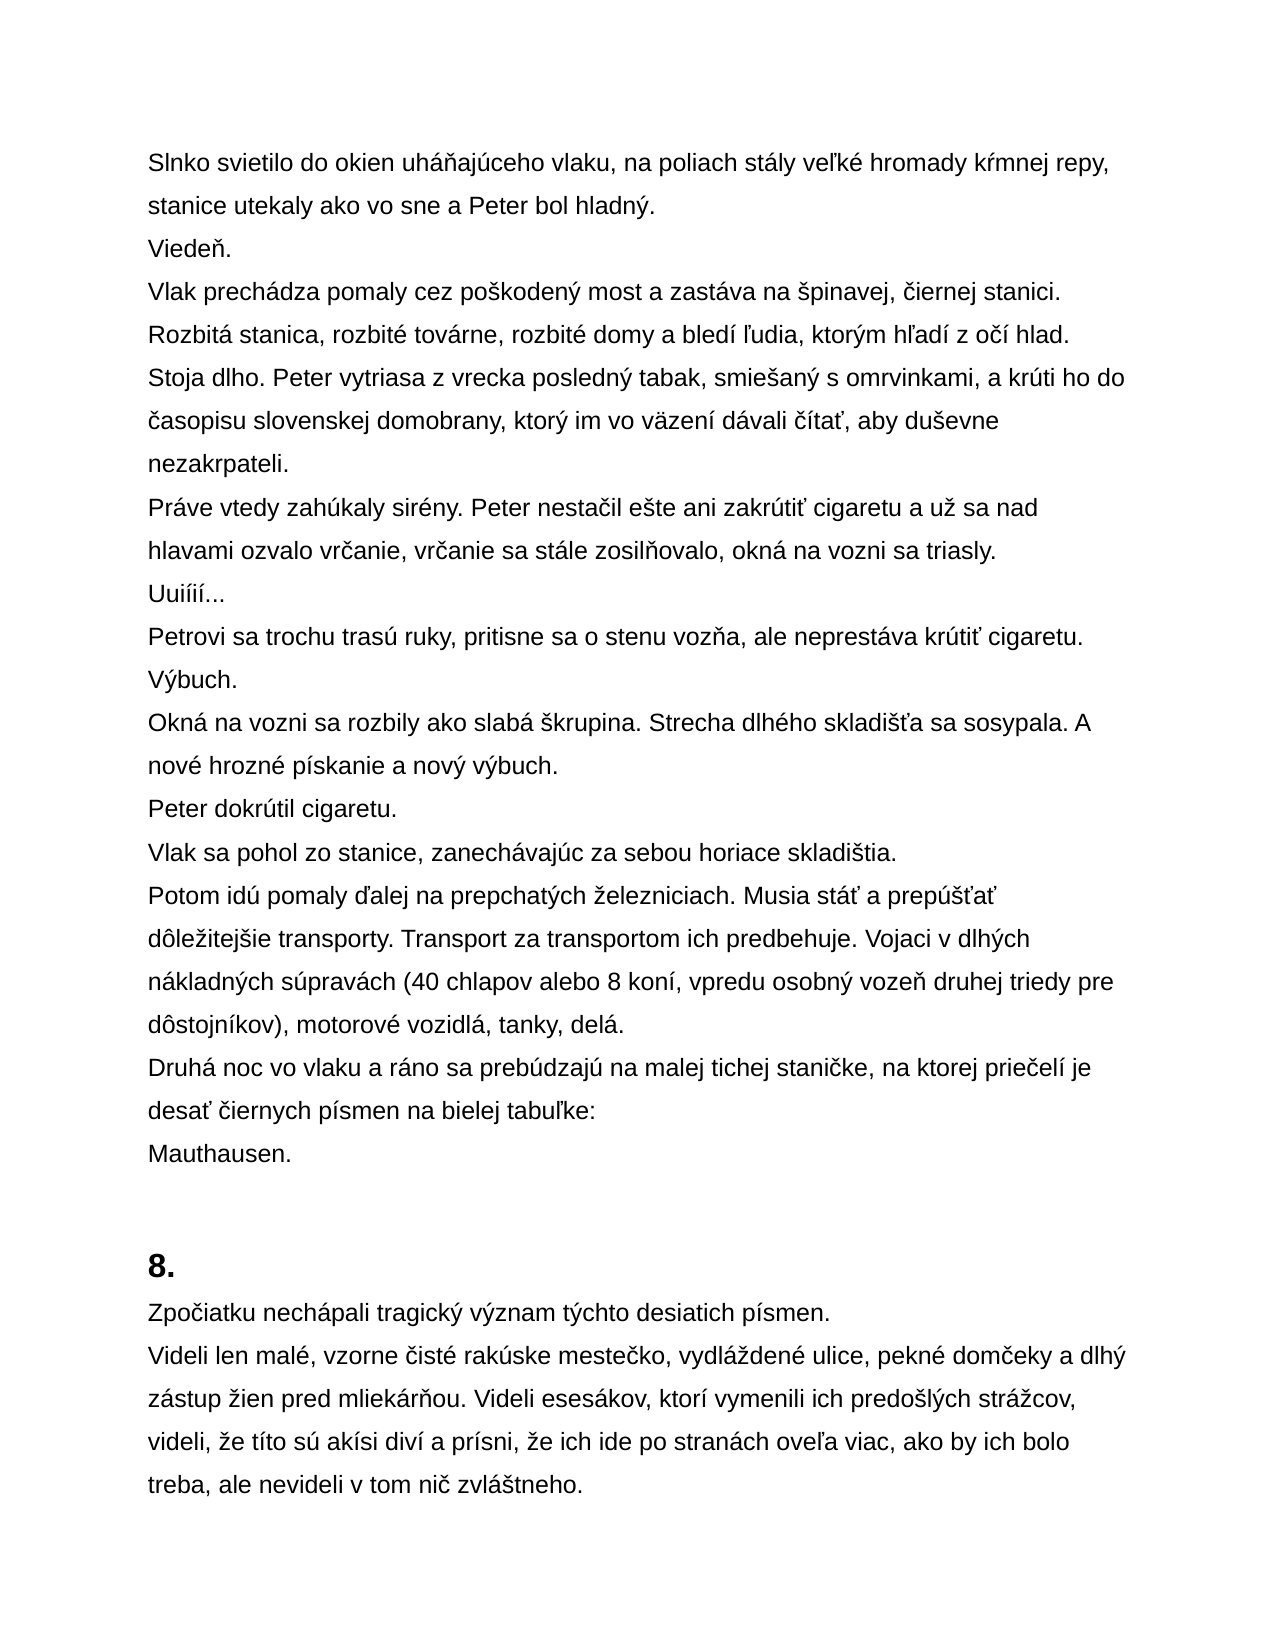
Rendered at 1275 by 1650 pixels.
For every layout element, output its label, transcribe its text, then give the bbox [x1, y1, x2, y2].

text Stoja dlho. Peter vytriasa z vrecka posledný tabak, smiešaný s omrvinkami, a krúti ho do časopisu slovenskej domobrany, ktorý im vo väzení dávali čítať, aby duševne nezakrpateli. [148, 363, 1127, 478]
subtitle 8. [148, 1247, 1127, 1285]
text Vlak sa pohol zo stanice, zanechávajúc za sebou horiace skladištia. [148, 838, 1127, 866]
text Petrovi sa trochu trasú ruky, pritisne sa o stenu vozňa, ale neprestáva krútiť cigaretu. [148, 622, 1127, 651]
text Druhá noc vo vlaku a ráno sa prebúdzajú na malej tichej staničke, na ktorej priečelí je desať čiernych písmen na bielej tabuľke: [148, 1053, 1127, 1125]
text Výbuch. [148, 665, 1127, 694]
text Zpočiatku nechápali tragický význam týchto desiatich písmen. [148, 1297, 1127, 1326]
text Vlak prechádza pomaly cez poškodený most a zastáva na špinavej, čiernej stanici. Rozbitá stanica, rozbité továrne, rozbité domy a bledí ľudia, ktorým hľadí z očí hlad. [148, 277, 1127, 349]
text Okná na vozni sa rozbily ako slabá škrupina. Strecha dlhého skladišťa sa sosypala. A nové hrozné pískanie a nový výbuch. [148, 708, 1127, 780]
text Uuiíií... [148, 579, 1127, 608]
text Slnko svietilo do okien uháňajúceho vlaku, na poliach stály veľké hromady kŕmnej repy, stanice utekaly ako vo sne a Peter bol hladný. [148, 148, 1127, 219]
text Práve vtedy zahúkaly sirény. Peter nestačil ešte ani zakrútiť cigaretu a už sa nad hlavami ozvalo vrčanie, vrčanie sa stále zosilňovalo, okná na vozni sa triasly. [148, 493, 1127, 564]
text Peter dokrútil cigaretu. [148, 794, 1127, 823]
text Videli len malé, vzorne čisté rakúske mestečko, vydláždené ulice, pekné domčeky a dlhý zástup žien pred mliekárňou. Videli esesákov, ktorí vymenili ich predošlých strážcov, videli, že títo sú akísi diví a prísni, že ich ide po stranách oveľa viac, ako by ich bolo treba, ale nevideli v tom nič zvláštneho. [148, 1341, 1127, 1499]
text Viedeň. [148, 234, 1127, 263]
text Potom idú pomaly ďalej na prepchatých železniciach. Musia stáť a prepúšťať dôležitejšie transporty. Transport za transportom ich predbehuje. Vojaci v dlhých nákladných súpravách (40 chlapov alebo 8 koní, vpredu osobný vozeň druhej triedy pre dôstojníkov), motorové vozidlá, tanky, delá. [148, 881, 1127, 1039]
text Mauthausen. [148, 1139, 1127, 1168]
